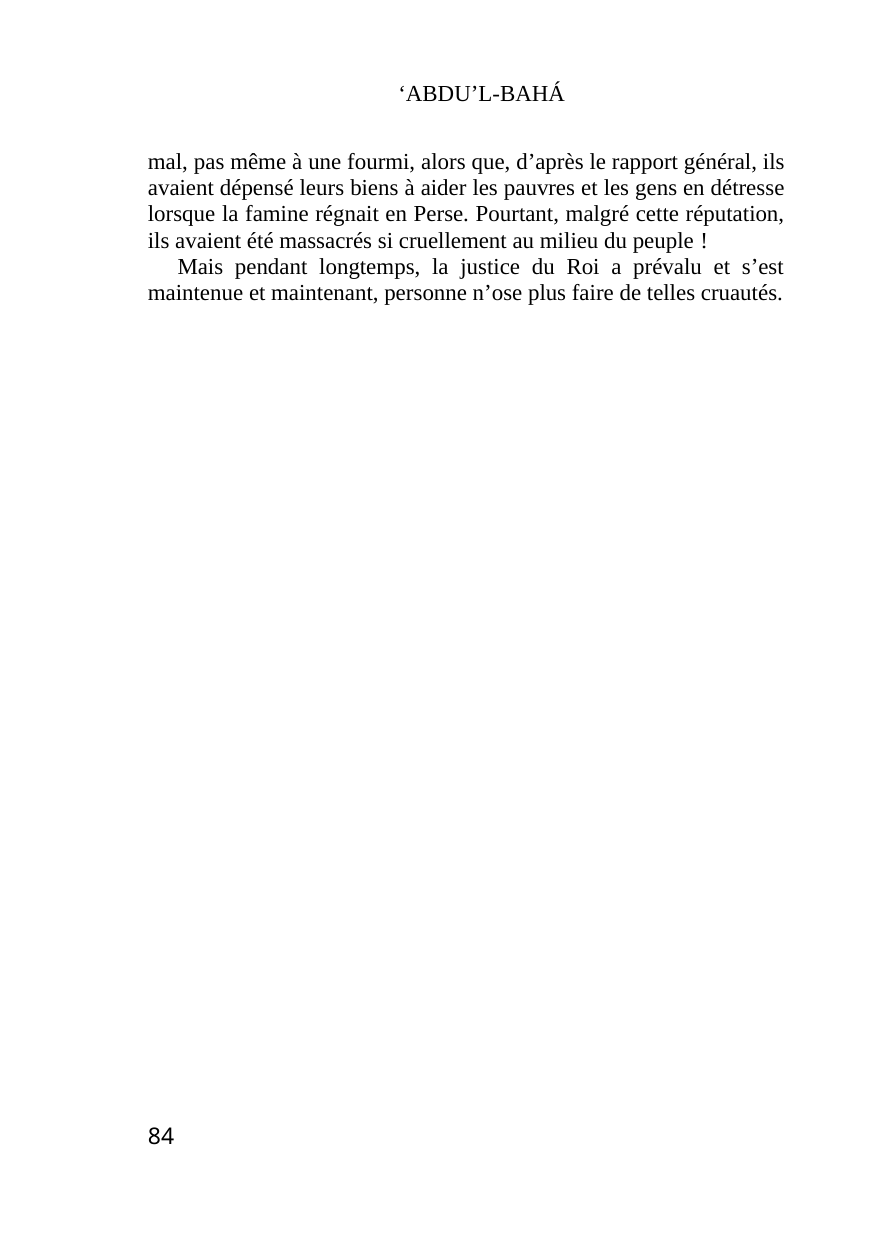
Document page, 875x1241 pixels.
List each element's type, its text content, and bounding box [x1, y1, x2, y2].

text Mais pendant longtemps, la justice du Roi a prévalu et s’est maintenue et maintenant, personne n’ose plus faire de telles cruautés. [148, 253, 785, 306]
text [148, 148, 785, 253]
